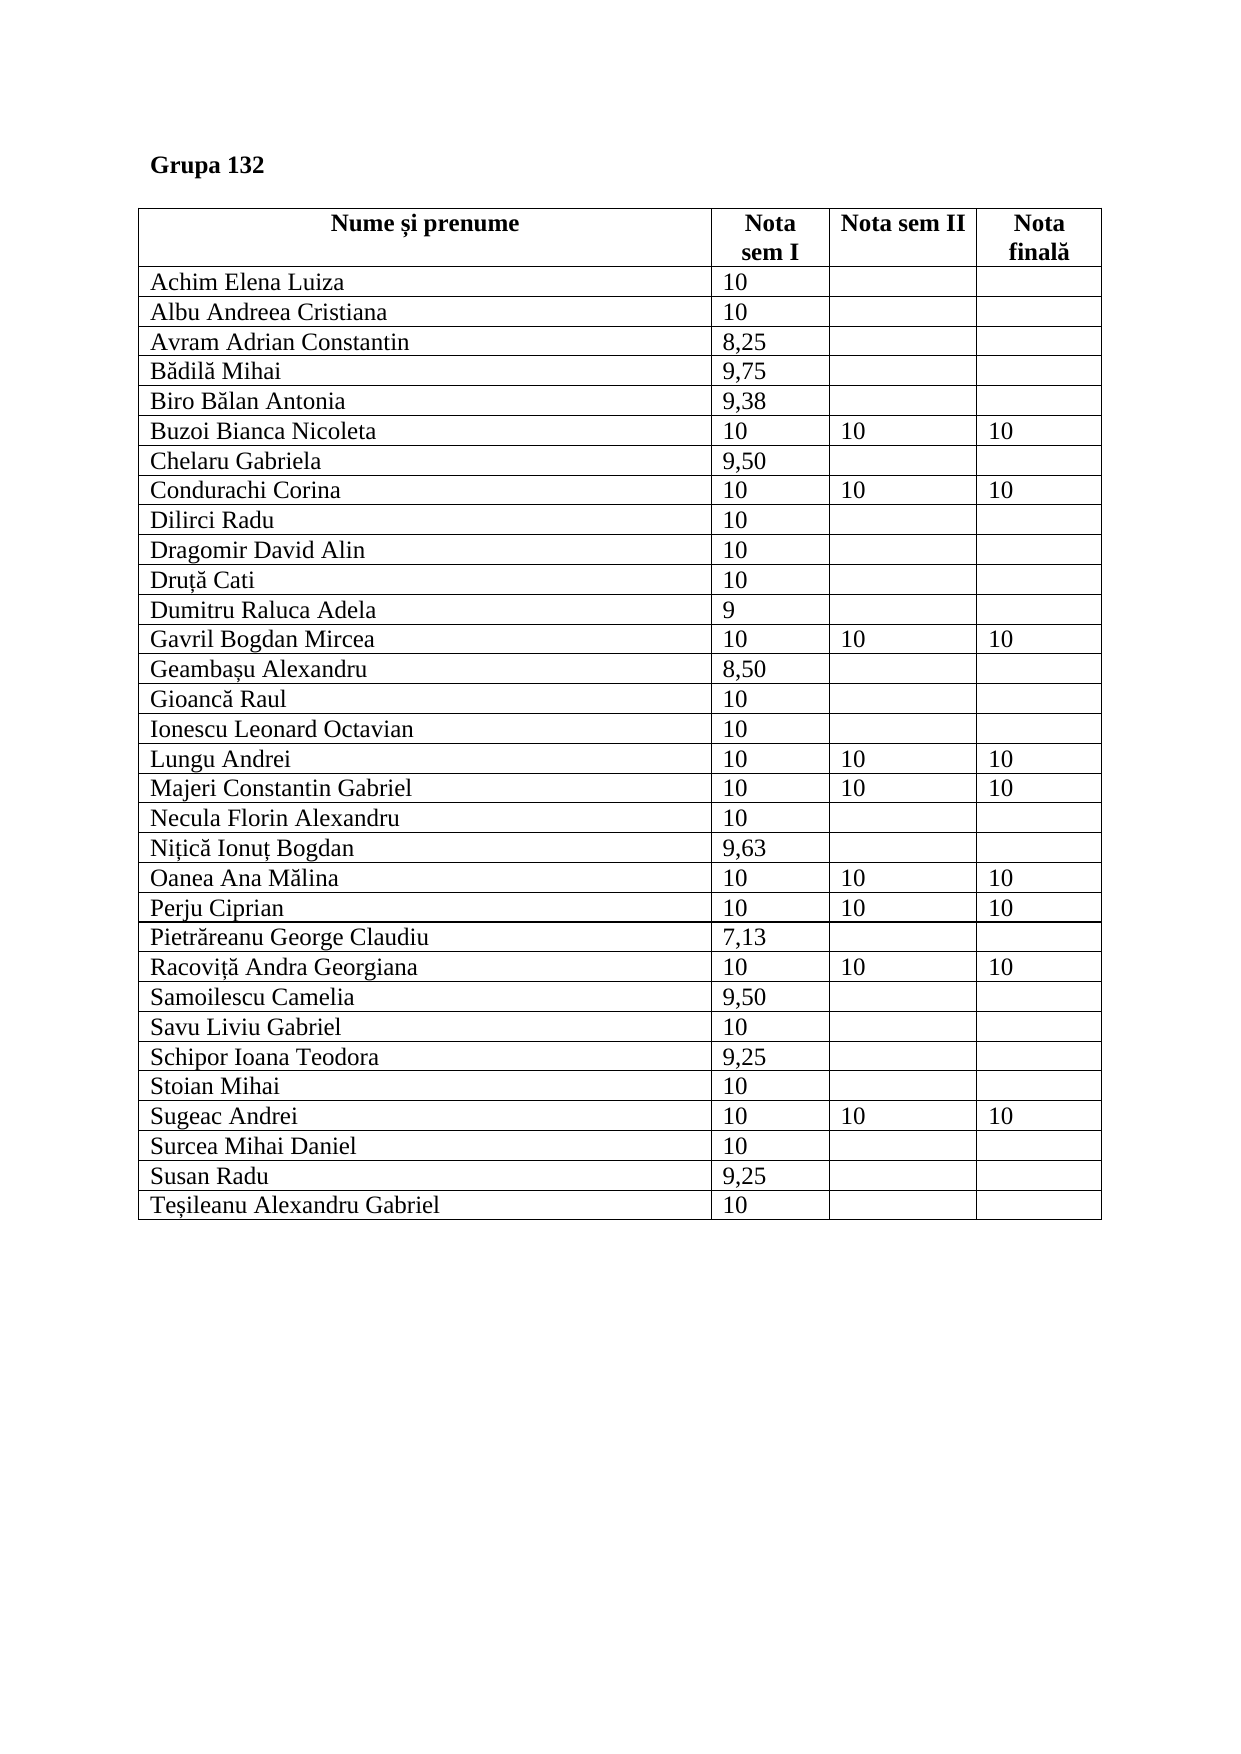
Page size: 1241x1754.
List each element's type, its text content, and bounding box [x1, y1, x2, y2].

table_cell 8,50 [712, 654, 829, 683]
table_cell Oanea Ana Mălina [139, 863, 711, 892]
table_cell 10 [712, 803, 829, 832]
text Grupa 132 [150, 150, 1090, 179]
table_cell Samoilescu Camelia [139, 982, 711, 1011]
table_cell [830, 1071, 976, 1100]
table_cell [977, 446, 1101, 474]
table_cell 10 [977, 416, 1101, 445]
table_cell [977, 1191, 1101, 1219]
table_cell [830, 803, 976, 832]
table_cell [977, 565, 1101, 594]
table_cell 10 [712, 267, 829, 296]
table_cell 10 [712, 893, 829, 921]
table_cell Perju Ciprian [139, 893, 711, 921]
table_cell 10 [712, 476, 829, 504]
table_cell [830, 297, 976, 326]
table_cell Necula Florin Alexandru [139, 803, 711, 832]
table_cell [830, 446, 976, 474]
table_cell 10 [712, 952, 829, 981]
table_cell [977, 386, 1101, 415]
table_cell 10 [830, 952, 976, 981]
table_cell [830, 386, 976, 415]
table_cell 10 [830, 416, 976, 445]
table_cell 9,50 [712, 446, 829, 474]
table_cell Buzoi Bianca Nicoleta [139, 416, 711, 445]
table_cell 10 [977, 774, 1101, 802]
table_cell 10 [977, 893, 1101, 921]
table_cell Savu Liviu Gabriel [139, 1012, 711, 1041]
table_cell 10 [712, 1101, 829, 1130]
table_cell 9,63 [712, 833, 829, 862]
table_cell 10 [712, 744, 829, 772]
table_cell Sugeac Andrei [139, 1101, 711, 1130]
table_cell Dragomir David Alin [139, 535, 711, 564]
table_cell Achim Elena Luiza [139, 267, 711, 296]
table_cell 10 [977, 1101, 1101, 1130]
table_cell [977, 505, 1101, 534]
table_cell 10 [830, 1101, 976, 1130]
table_cell [830, 833, 976, 862]
table_cell [977, 1131, 1101, 1160]
table_cell Dumitru Raluca Adela [139, 595, 711, 623]
table_cell 9,75 [712, 356, 829, 385]
table_cell [977, 1012, 1101, 1041]
table_cell Geambașu Alexandru [139, 654, 711, 683]
table_cell Nițică Ionuț Bogdan [139, 833, 711, 862]
table_cell [830, 565, 976, 594]
table_cell [977, 654, 1101, 683]
table_cell Surcea Mihai Daniel [139, 1131, 711, 1160]
table_cell Ionescu Leonard Octavian [139, 714, 711, 743]
table_cell Lungu Andrei [139, 744, 711, 772]
table_cell 10 [712, 1071, 829, 1100]
table_cell [977, 356, 1101, 385]
table_cell [977, 923, 1101, 951]
table_cell 10 [712, 565, 829, 594]
table_cell 10 [977, 863, 1101, 892]
table_cell [830, 1191, 976, 1219]
table_cell [977, 982, 1101, 1011]
table_cell 10 [712, 297, 829, 326]
table_cell 10 [712, 535, 829, 564]
table_cell 10 [830, 476, 976, 504]
table_cell Gioancă Raul [139, 684, 711, 713]
table_cell 10 [830, 893, 976, 921]
table_cell [830, 982, 976, 1011]
table_cell [977, 327, 1101, 355]
table_cell [830, 535, 976, 564]
table_cell Druță Cati [139, 565, 711, 594]
table_cell 10 [712, 625, 829, 653]
table_cell Racoviță Andra Georgiana [139, 952, 711, 981]
table_cell [830, 1161, 976, 1189]
table_cell Gavril Bogdan Mircea [139, 625, 711, 653]
table_cell 10 [712, 774, 829, 802]
table_cell [830, 923, 976, 951]
table_cell 10 [830, 774, 976, 802]
table_cell Avram Adrian Constantin [139, 327, 711, 355]
table_cell 9,25 [712, 1161, 829, 1189]
table_cell [830, 356, 976, 385]
table_cell 10 [712, 714, 829, 743]
table_cell 10 [712, 1191, 829, 1219]
table_cell 9 [712, 595, 829, 623]
table_cell Chelaru Gabriela [139, 446, 711, 474]
table_cell 9,25 [712, 1042, 829, 1070]
table_cell Condurachi Corina [139, 476, 711, 504]
table_header Nota finală [977, 209, 1101, 266]
table_cell 10 [712, 863, 829, 892]
table_cell Teșileanu Alexandru Gabriel [139, 1191, 711, 1219]
table_cell 10 [830, 744, 976, 772]
table_cell 10 [712, 1131, 829, 1160]
table_cell [830, 505, 976, 534]
table_cell 10 [977, 744, 1101, 772]
table_cell Biro Bălan Antonia [139, 386, 711, 415]
table_cell [830, 1012, 976, 1041]
table_cell Stoian Mihai [139, 1071, 711, 1100]
table_cell 10 [712, 684, 829, 713]
table_cell Dilirci Radu [139, 505, 711, 534]
table_cell [830, 267, 976, 296]
table_cell 9,50 [712, 982, 829, 1011]
table_cell [977, 684, 1101, 713]
table_cell [977, 714, 1101, 743]
table_cell [977, 297, 1101, 326]
table_cell [977, 595, 1101, 623]
table_cell [977, 1161, 1101, 1189]
table_cell 10 [977, 952, 1101, 981]
table_cell 7,13 [712, 923, 829, 951]
table_header Nume și prenume [139, 209, 711, 266]
table_cell 8,25 [712, 327, 829, 355]
table_cell Majeri Constantin Gabriel [139, 774, 711, 802]
table_cell [830, 1131, 976, 1160]
table_cell 10 [830, 863, 976, 892]
table_cell 10 [712, 1012, 829, 1041]
table_cell 10 [712, 505, 829, 534]
table_cell [977, 267, 1101, 296]
table_header Nota sem II [830, 209, 976, 266]
table_cell [977, 803, 1101, 832]
table_cell [830, 327, 976, 355]
table_cell 10 [712, 416, 829, 445]
table_cell Schipor Ioana Teodora [139, 1042, 711, 1070]
table_cell Susan Radu [139, 1161, 711, 1189]
table_header Nota sem I [712, 209, 829, 266]
table_cell 10 [977, 625, 1101, 653]
table_cell [830, 1042, 976, 1070]
table_cell 10 [830, 625, 976, 653]
table_cell 10 [977, 476, 1101, 504]
table_cell [830, 684, 976, 713]
table_cell [977, 535, 1101, 564]
table_cell [977, 1071, 1101, 1100]
table_cell Bădilă Mihai [139, 356, 711, 385]
table_cell [977, 833, 1101, 862]
table_cell 9,38 [712, 386, 829, 415]
table_cell [830, 714, 976, 743]
table_cell [977, 1042, 1101, 1070]
table_cell Pietrăreanu George Claudiu [139, 923, 711, 951]
table_cell Albu Andreea Cristiana [139, 297, 711, 326]
table_cell [830, 654, 976, 683]
table_cell [830, 595, 976, 623]
